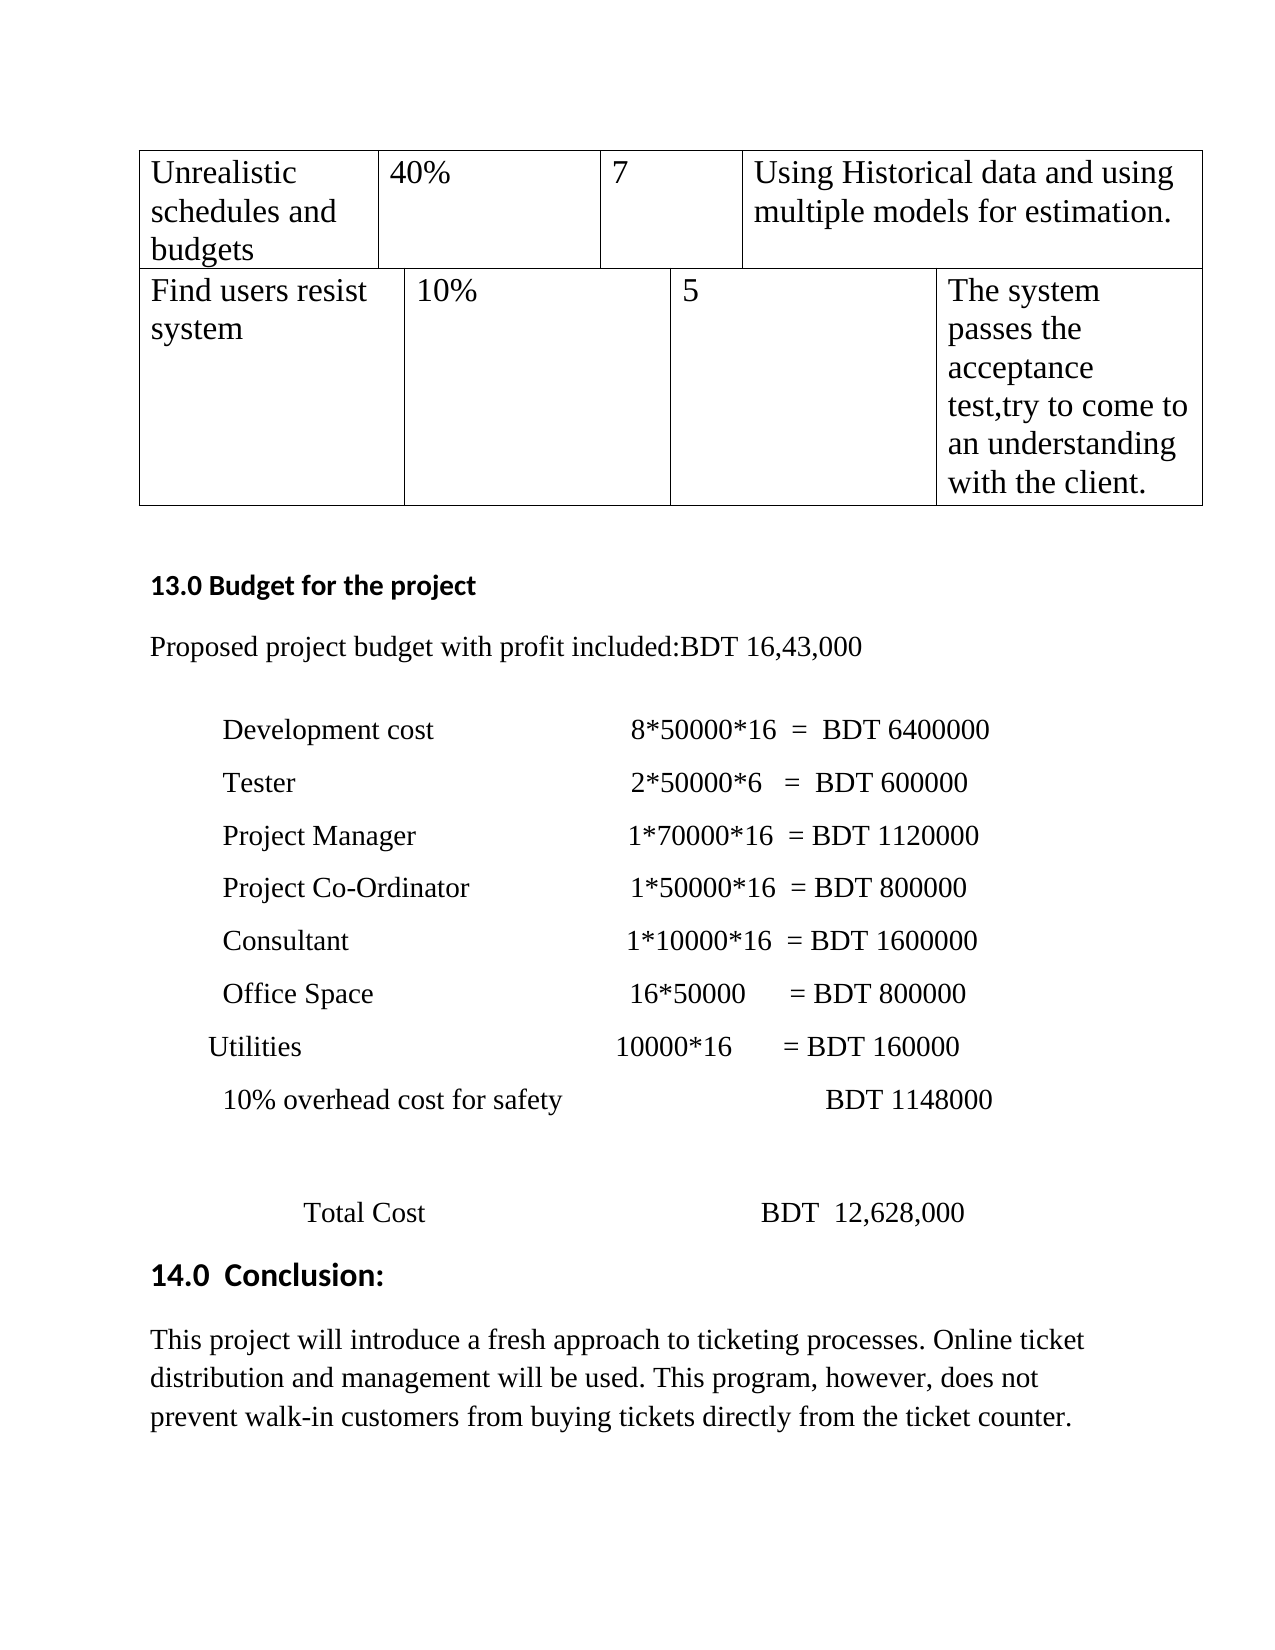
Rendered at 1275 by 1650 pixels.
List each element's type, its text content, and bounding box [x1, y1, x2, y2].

table_cell Using Historical data and using multiple models for estimation. [743, 151, 1202, 268]
text Development cost 8*50000*16 = BDT 6400000 [149, 712, 1125, 746]
table_cell The system passes the acceptance test,try to come to an understanding with the client. [937, 269, 1202, 504]
table_cell [378, 269, 404, 504]
table_cell Unrealistic schedules and budgets [140, 151, 378, 268]
table_cell 10% [405, 269, 600, 504]
table_cell Find users resist system [140, 269, 378, 504]
text 10% overhead cost for safety BDT 1148000 [149, 1082, 1125, 1115]
text Project Manager 1*70000*16 = BDT 1120000 [149, 818, 1125, 851]
table_cell 5 [671, 269, 936, 504]
table_cell 7 [601, 151, 742, 268]
text Total Cost BDT 12,628,000 [150, 1195, 1125, 1229]
text Office Space 16*50000 = BDT 800000 [149, 976, 1125, 1010]
text Consultant 1*10000*16 = BDT 1600000 [149, 923, 1125, 957]
table_cell [600, 269, 670, 504]
text 13.0 Budget for the project [150, 567, 1125, 603]
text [150, 1322, 1125, 1433]
text Project Co-Ordinator 1*50000*16 = BDT 800000 [149, 871, 1125, 904]
text 14.0 Conclusion: [150, 1254, 1125, 1295]
text Utilities 10000*16 = BDT 160000 [149, 1029, 1125, 1063]
table_cell 40% [379, 151, 600, 268]
text Proposed project budget with profit included:BDT 16,43,000 [149, 629, 1125, 663]
text Tester 2*50000*6 = BDT 600000 [149, 765, 1125, 798]
